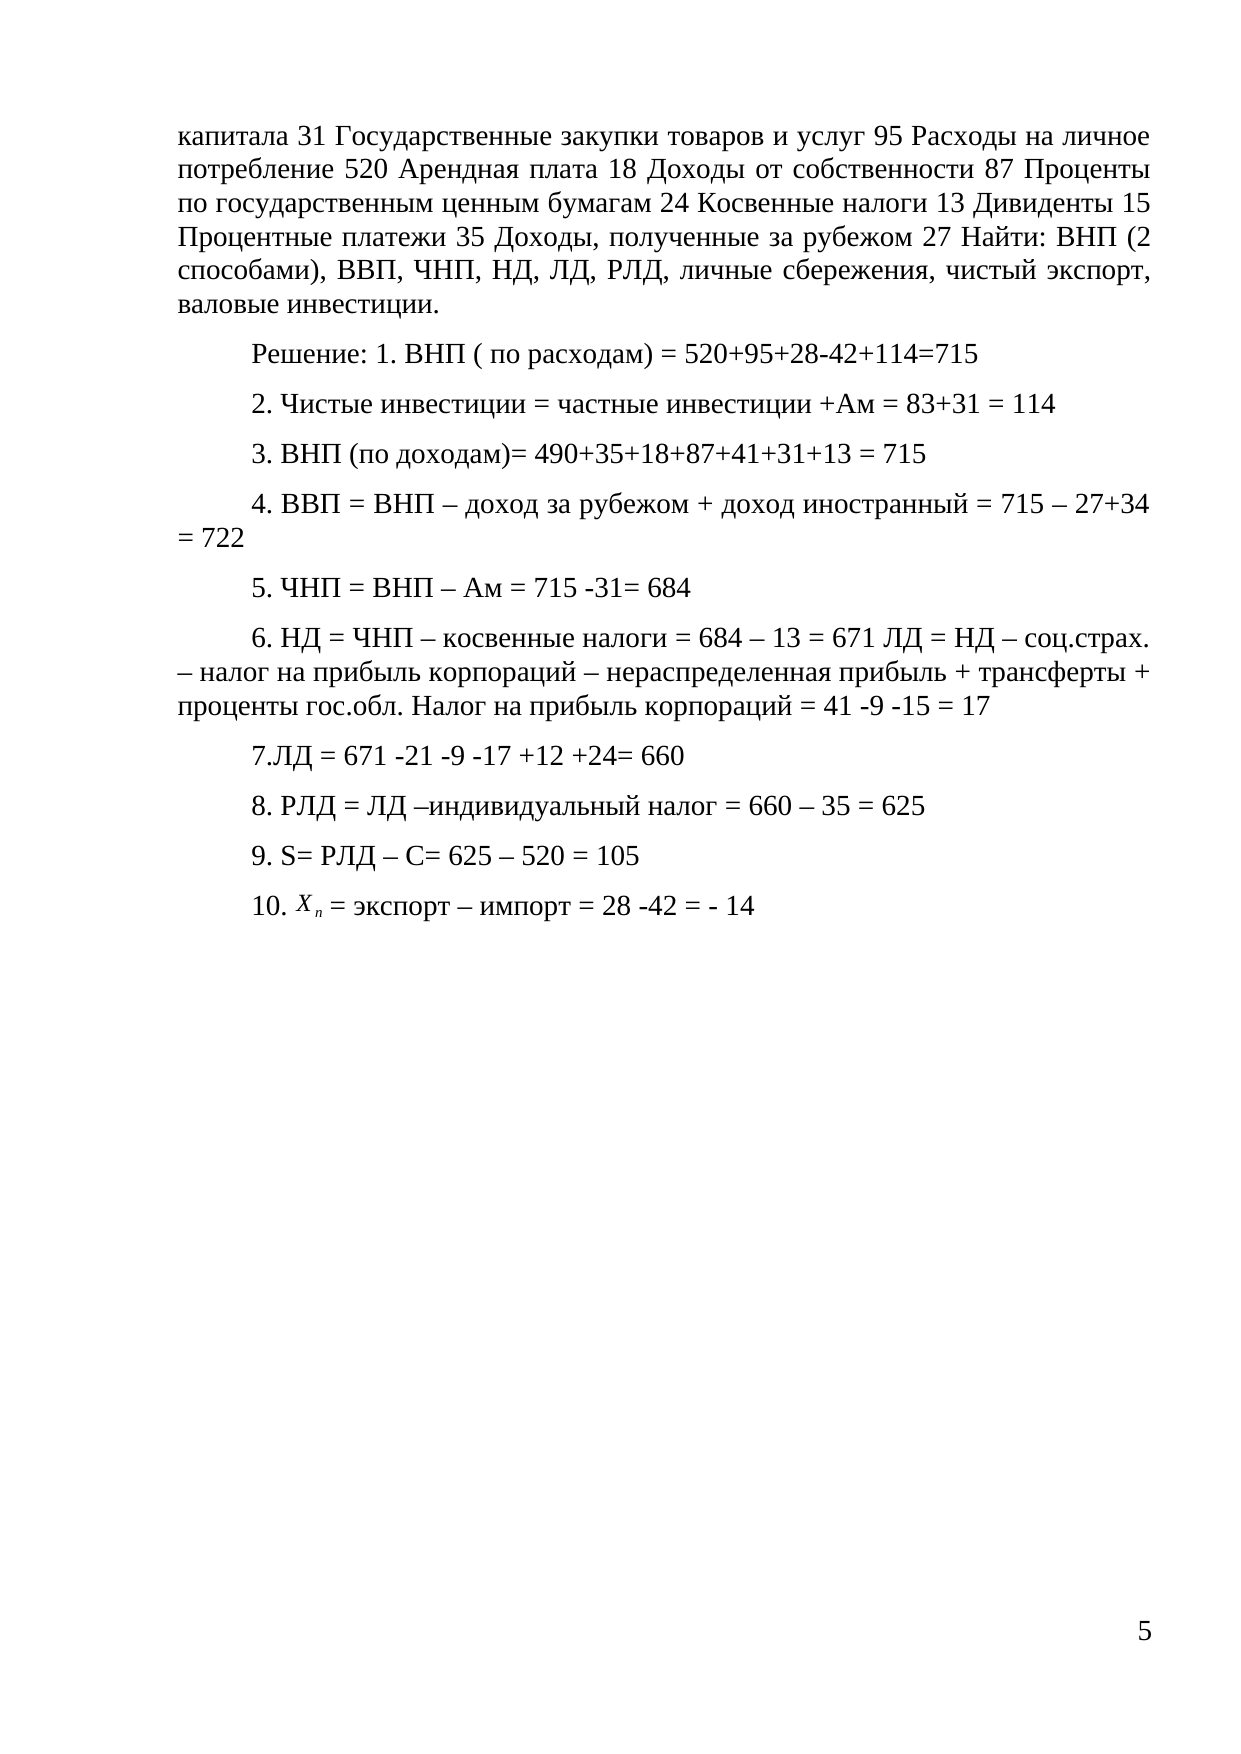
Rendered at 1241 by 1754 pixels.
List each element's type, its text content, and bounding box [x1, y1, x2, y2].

text 10. = экспорт – импорт = 28 -42 = - 14 [177, 888, 1152, 922]
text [177, 118, 1152, 319]
text Решение: 1. ВНП ( по расходам) = 520+95+28-42+114=715 [177, 336, 1152, 369]
text 5. ЧНП = ВНП – Ам = 715 -31= 684 [177, 570, 1152, 604]
text 3. ВНП (по доходам)= 490+35+18+87+41+31+13 = 715 [177, 436, 1152, 470]
text 7.ЛД = 671 -21 -9 -17 +12 +24= 660 [177, 738, 1152, 771]
text 6. НД = ЧНП – косвенные налоги = 684 – 13 = 671 ЛД = НД – соц.страх. – налог на прибыль корпораций – нераспределенная прибыль + трансферты + проценты гос.обл. Налог на прибыль корпораций = 41 -9 -15 = 17 [177, 621, 1152, 721]
text 4. ВВП = ВНП – доход за рубежом + доход иностранный = 715 – 27+34 = 722 [177, 487, 1152, 554]
text 2. Чистые инвестиции = частные инвестиции +Ам = 83+31 = 114 [177, 386, 1152, 420]
text 8. РЛД = ЛД –индивидуальный налог = 660 – 35 = 625 [177, 788, 1152, 822]
text 9. S= РЛД – С= 625 – 520 = 105 [177, 838, 1152, 872]
